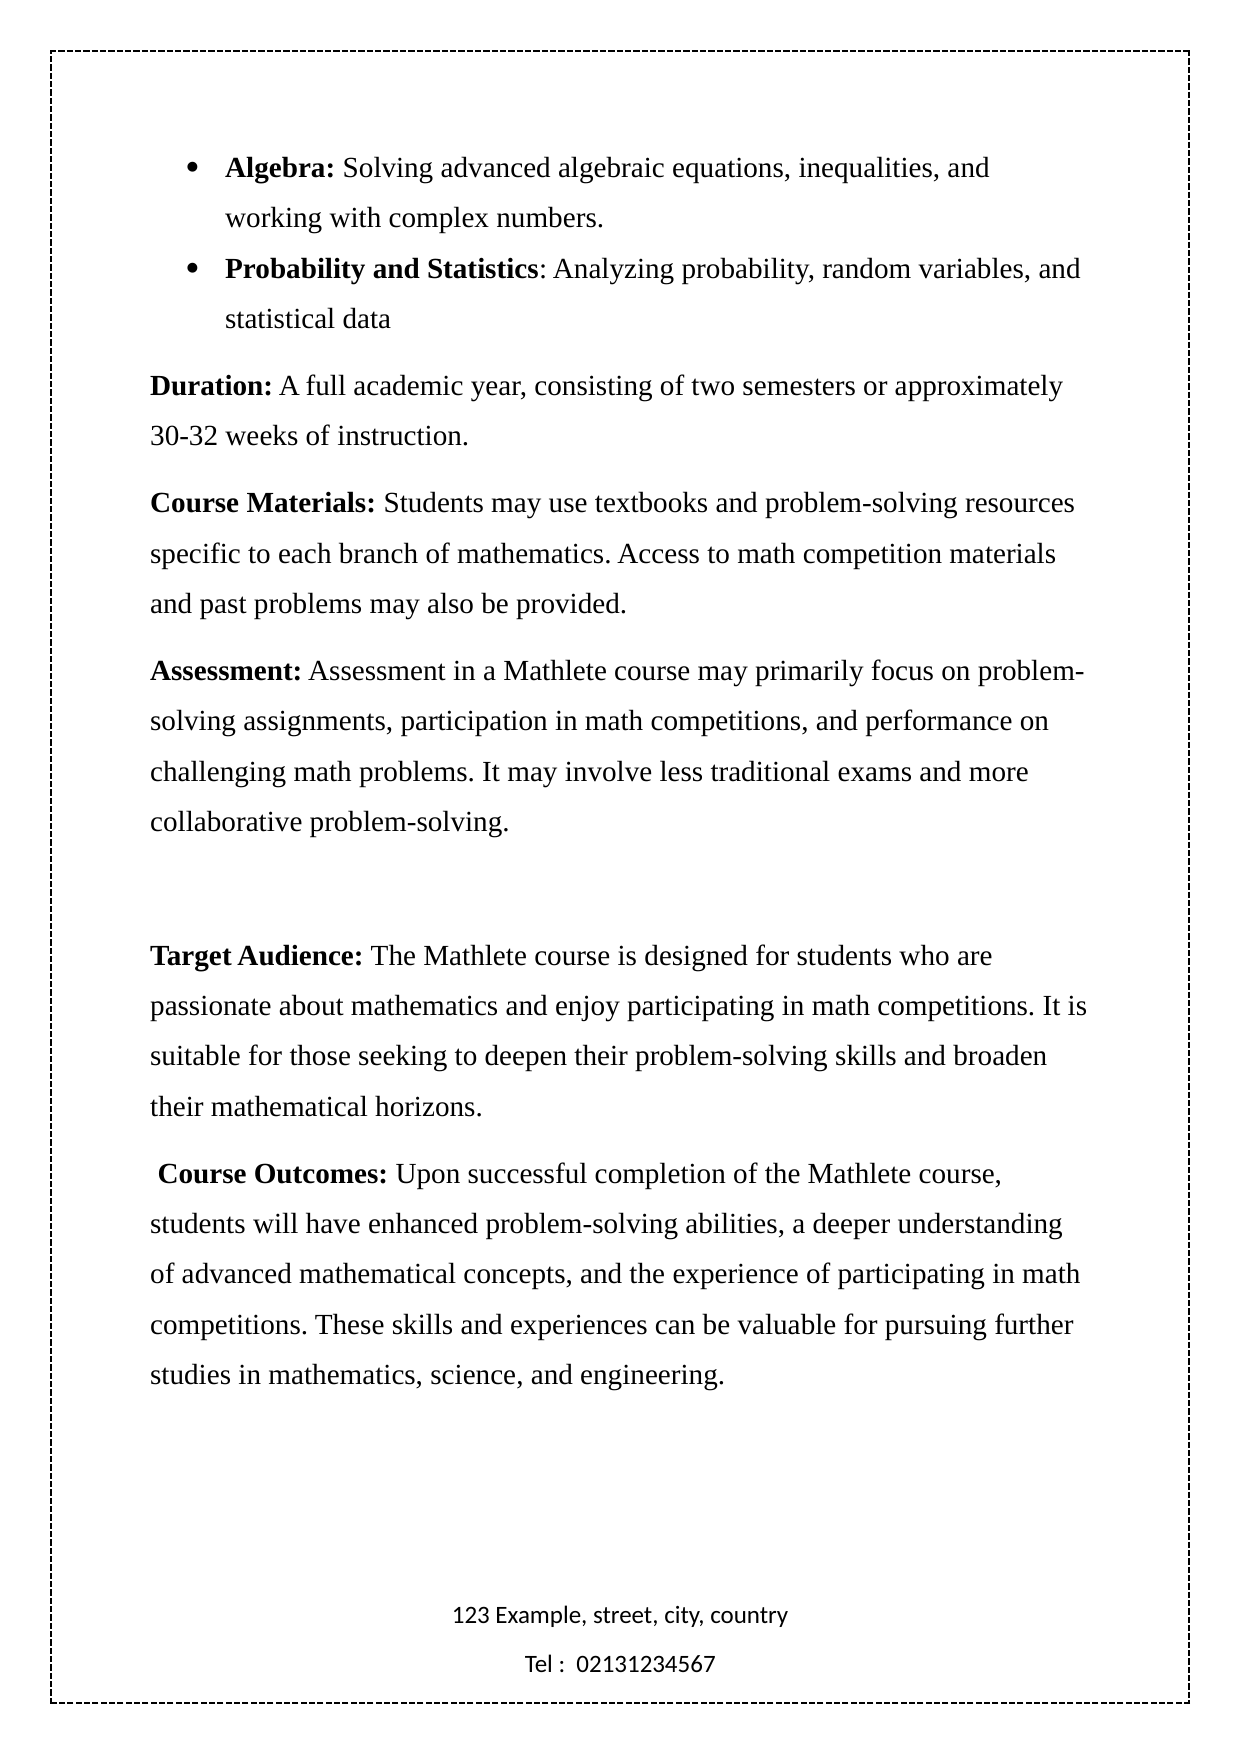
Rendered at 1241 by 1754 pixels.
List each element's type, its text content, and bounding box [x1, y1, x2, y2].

text Course Outcomes: Upon successful completion of the Mathlete course, students will have enhanced problem-solving abilities, a deeper understanding of advanced mathematical concepts, and the experience of participating in math competitions. These skills and experiences can be valuable for pursuing further studies in mathematics, science, and engineering. [150, 1156, 1090, 1391]
list Probability and Statistics: Analyzing probability, random variables, and statistical data [187, 251, 1090, 335]
text Target Audience: The Mathlete course is designed for students who are passionate about mathematics and enjoy participating in math competitions. It is suitable for those seeking to deepen their problem-solving skills and broaden their mathematical horizons. [150, 938, 1090, 1122]
list Algebra: Solving advanced algebraic equations, inequalities, and working with complex numbers. [187, 150, 1090, 234]
text Course Materials: Students may use textbooks and problem-solving resources specific to each branch of mathematics. Access to math competition materials and past problems may also be provided. [150, 485, 1090, 619]
text Assessment: Assessment in a Mathlete course may primarily focus on problem-solving assignments, participation in math competitions, and performance on challenging math problems. It may involve less traditional exams and more collaborative problem-solving. [150, 653, 1090, 837]
text Duration: A full academic year, consisting of two semesters or approximately 30-32 weeks of instruction. [150, 368, 1090, 452]
